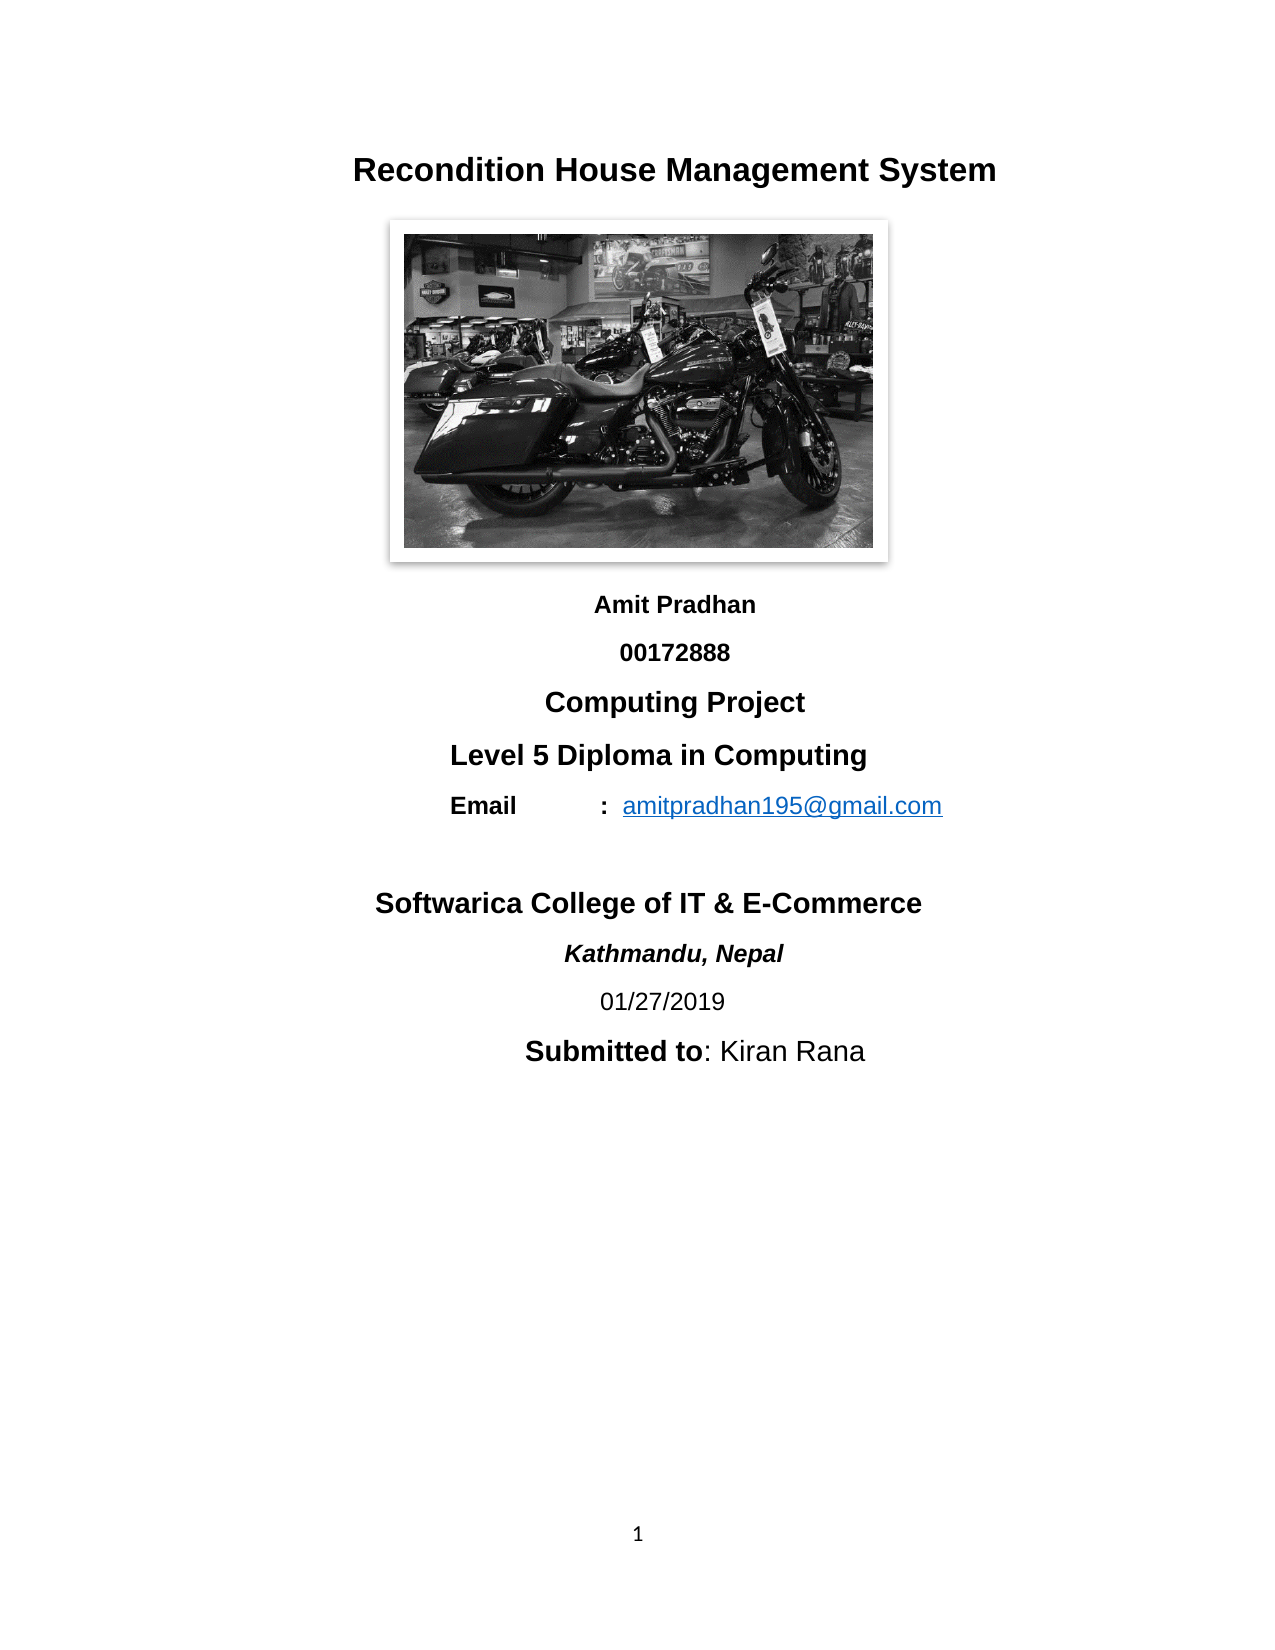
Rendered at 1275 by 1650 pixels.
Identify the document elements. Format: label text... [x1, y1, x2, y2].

text Softwarica College of IT & E-Commerce [300, 886, 1125, 920]
text Level 5 Diploma in Computing [450, 738, 1125, 772]
text Computing Project [150, 685, 1125, 719]
picture [404, 234, 873, 548]
text Amit Pradhan [225, 590, 1125, 618]
text Submitted to: Kiran Rana [450, 1034, 1125, 1068]
text Email : amitpradhan195@gmail.com [375, 791, 1125, 819]
text Recondition House Management System [150, 150, 1125, 188]
text 01/27/2019 [525, 987, 1125, 1016]
text Kathmandu, Nepal [150, 939, 1125, 968]
text 00172888 [150, 637, 1125, 666]
